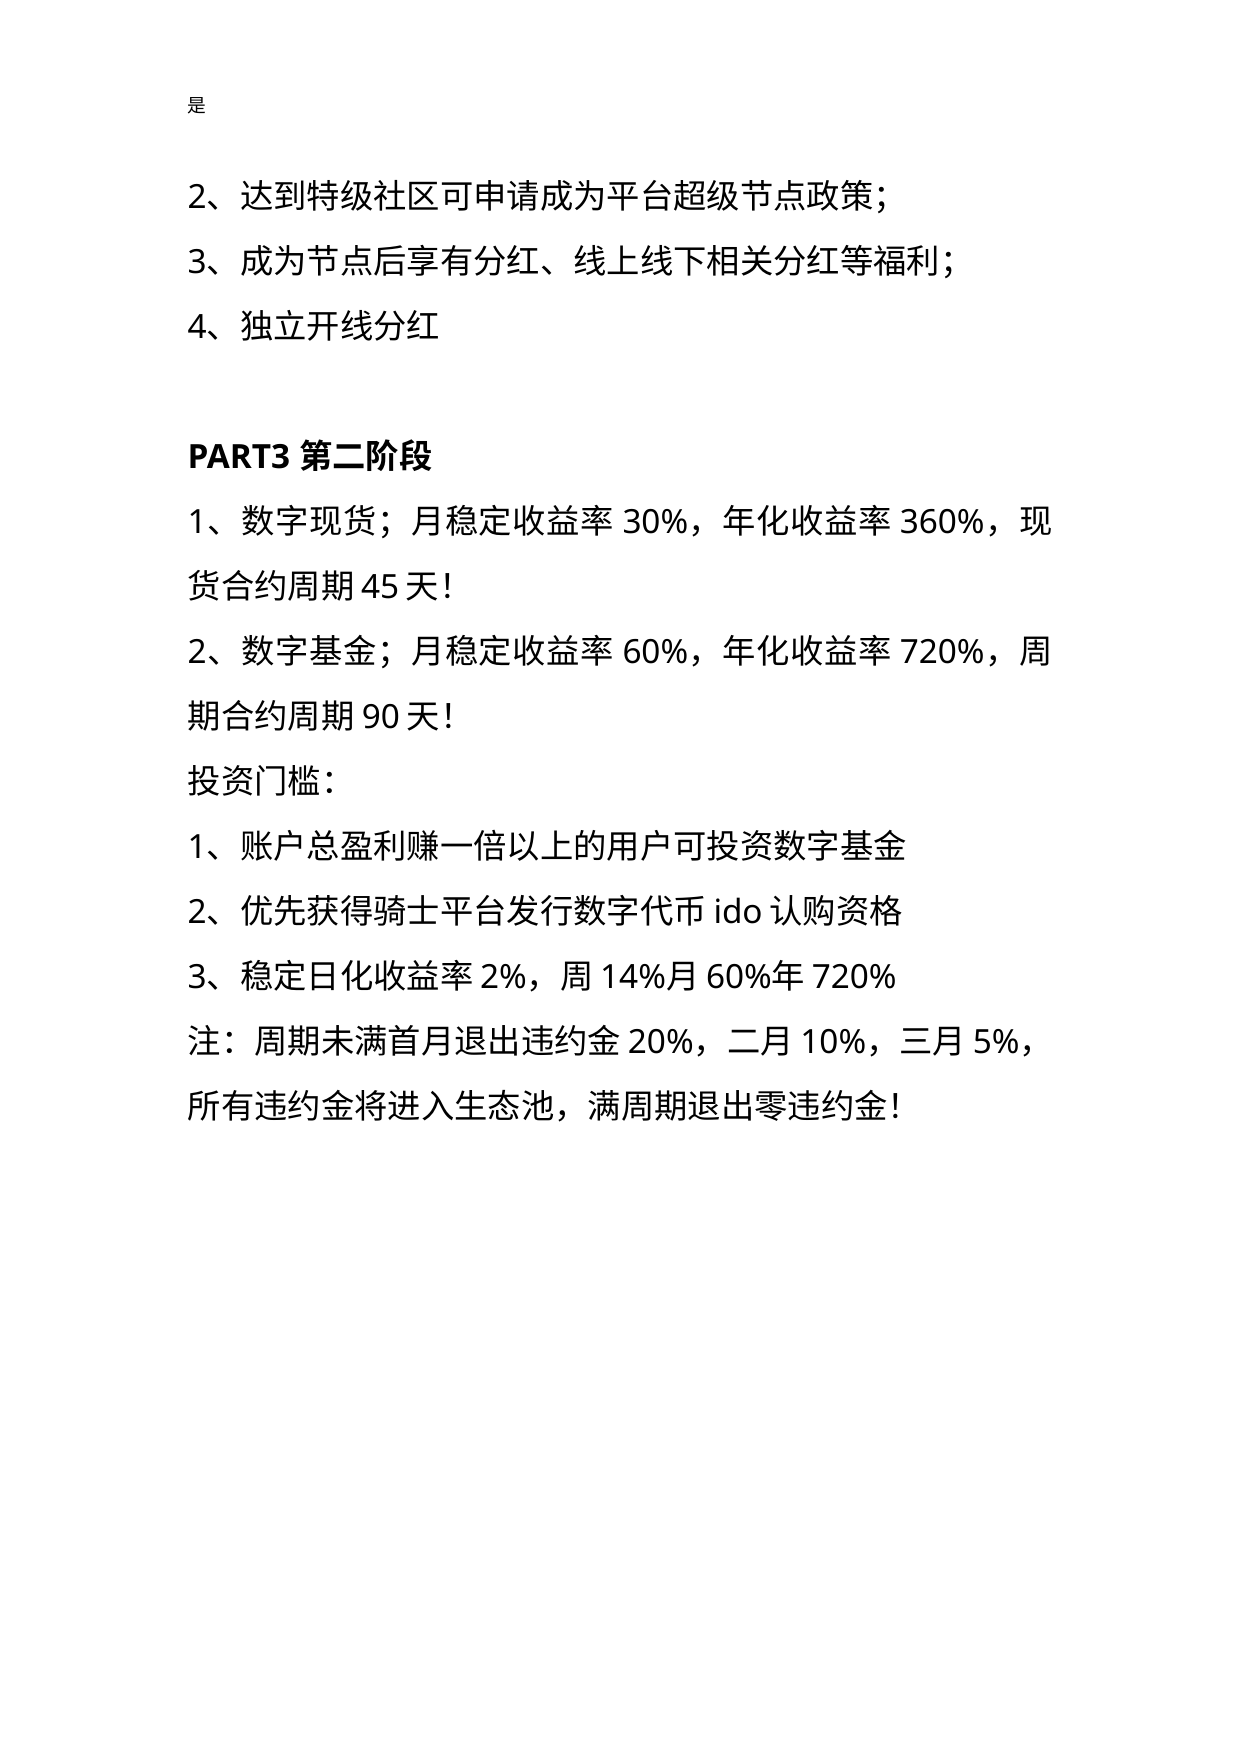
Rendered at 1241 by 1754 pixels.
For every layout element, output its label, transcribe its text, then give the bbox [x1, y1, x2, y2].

list 成为节点后享有分红、线上线下相关分红等福利； [187, 227, 1053, 292]
list 注：周期未满首月退出违约金20%，二月10%，三月5%，所有违约金将进入生态池，满周期退出零违约金！ [187, 1007, 1053, 1137]
list 1、数字现货；月稳定收益率30%，年化收益率360%，现货合约周期45天！ [187, 487, 1053, 617]
list 达到特级社区可申请成为平台超级节点政策； [187, 162, 1053, 227]
list 独立开线分红 [187, 292, 1053, 357]
list 2、数字基金；月稳定收益率60%，年化收益率720%，周期合约周期 90天！ [187, 617, 1053, 747]
list 优先获得骑士平台发行数字代币ido认购资格 [187, 877, 1053, 942]
list 账户总盈利赚一倍以上的用户可投资数字基金 [187, 812, 1053, 877]
list PART3 第二阶段 [187, 422, 1053, 487]
list 稳定日化收益率2%，周14%月60%年720% [187, 942, 1053, 1007]
list 投资门槛： [187, 747, 1053, 812]
